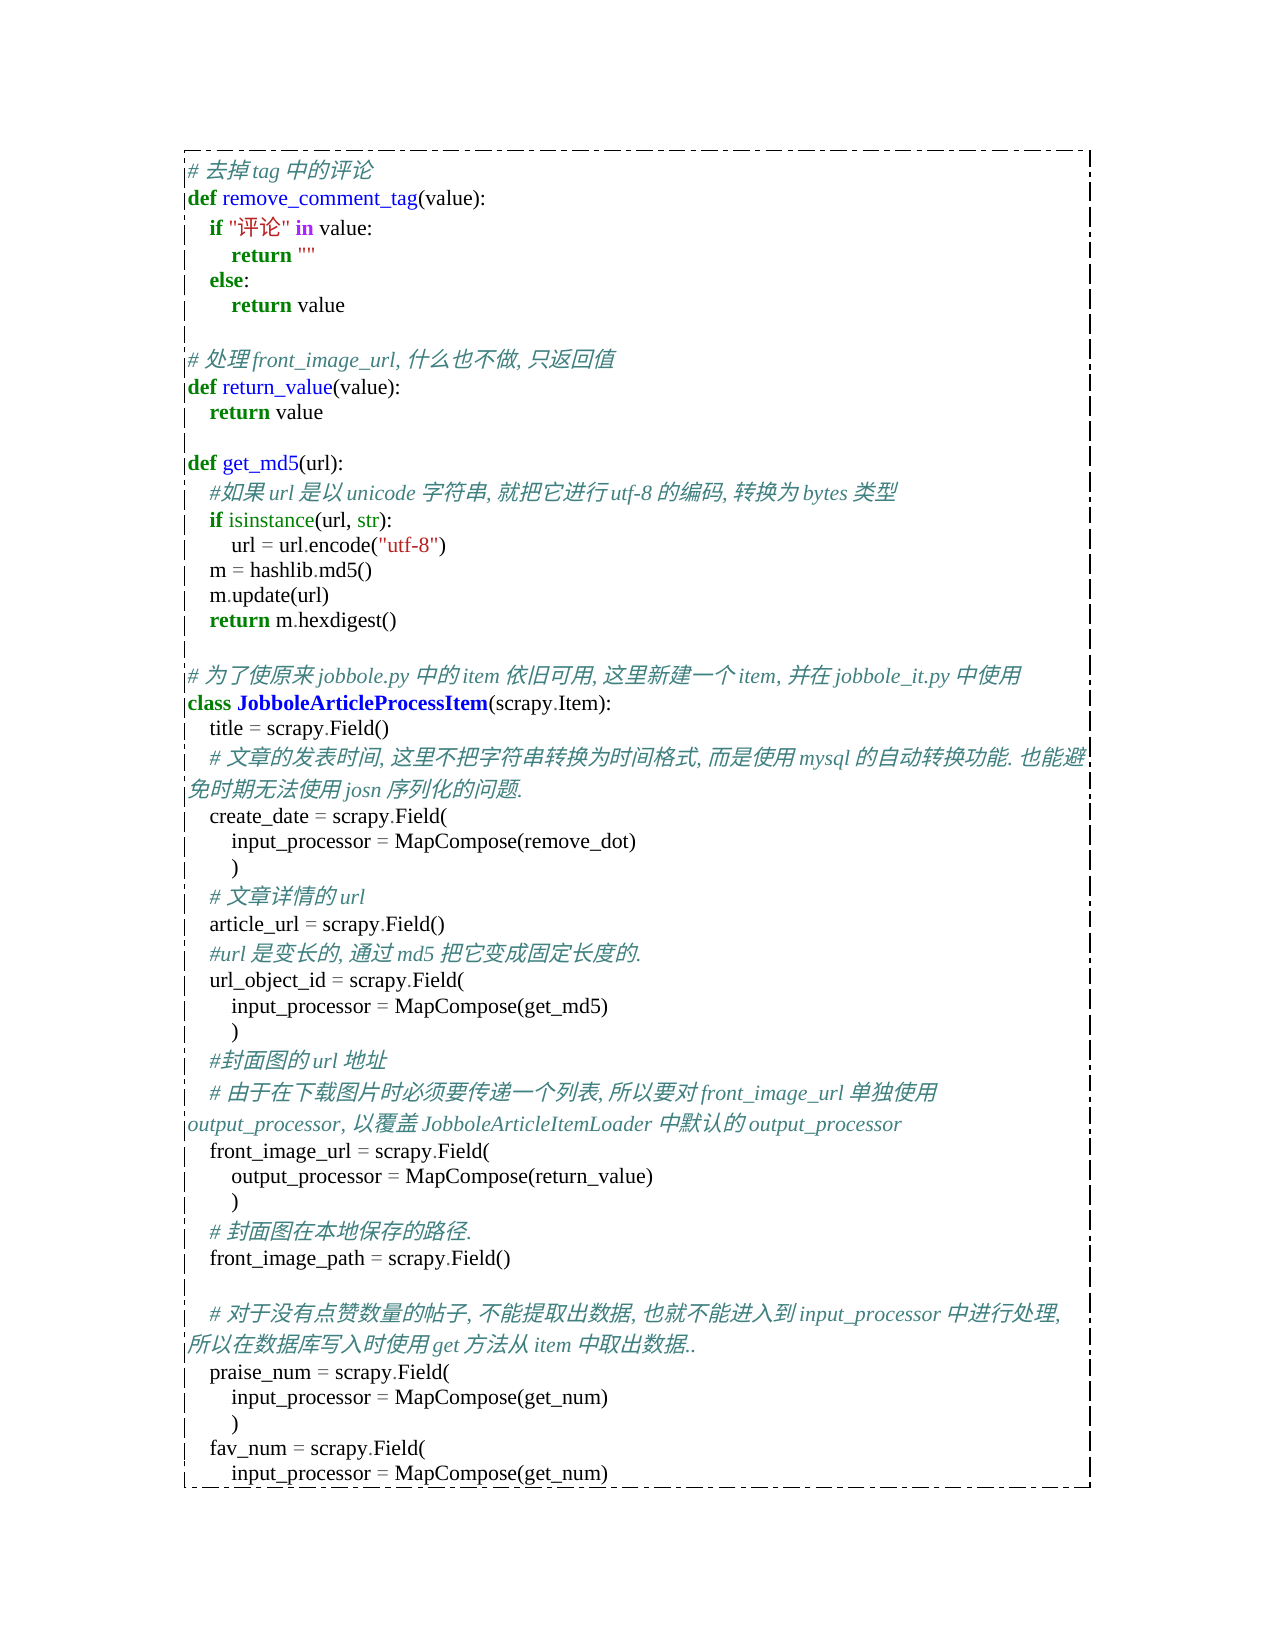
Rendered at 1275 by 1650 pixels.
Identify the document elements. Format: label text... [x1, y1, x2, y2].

text input_processor = MapCompose(remove_dot) [187, 828, 1087, 854]
text class JobboleArticleProcessItem(scrapy.Item): [187, 689, 1087, 715]
text # 文章详情的url [187, 879, 1087, 911]
text def get_md5(url): [187, 450, 1087, 475]
text praise_num = scrapy.Field( [187, 1359, 1087, 1384]
text if "评论" in value: [187, 210, 1087, 242]
text #如果url是以unicode字符串, 就把它进行utf-8的编码, 转换为bytes类型 [187, 475, 1087, 507]
text ) [187, 854, 1087, 879]
text url = url.encode("utf-8") [187, 532, 1087, 557]
text input_processor = MapCompose(get_num) [184, 1457, 1091, 1488]
text def return_value(value): [187, 374, 1087, 399]
text else: [187, 267, 1087, 292]
text fav_num = scrapy.Field( [187, 1435, 1087, 1457]
text return "" [187, 242, 1087, 267]
text output_processor = MapCompose(return_value) [187, 1163, 1087, 1188]
text article_url = scrapy.Field() [187, 911, 1087, 936]
text return m.hexdigest() [187, 607, 1087, 633]
text input_processor = MapCompose(get_num) [187, 1384, 1087, 1409]
text # 封面图在本地保存的路径. [187, 1214, 1087, 1245]
text # 为了使原来jobbole.py中的item依旧可用, 这里新建一个item, 并在jobbole_it.py中使用 [187, 658, 1087, 689]
text return value [187, 399, 1087, 424]
text url_object_id = scrapy.Field( [187, 967, 1087, 993]
text m.update(url) [187, 582, 1087, 607]
text # 由于在下载图片时必须要传递一个列表, 所以要对front_image_url单独使用output_processor, 以覆盖JobboleArticleItemLoader中默认的output_processor [187, 1075, 1087, 1138]
text input_processor = MapCompose(get_md5) [187, 993, 1087, 1018]
text return value [187, 292, 1087, 317]
text #封面图的url地址 [187, 1043, 1087, 1075]
text front_image_url = scrapy.Field( [187, 1138, 1087, 1163]
text ) [187, 1018, 1087, 1043]
text # 对于没有点赞数量的帖子, 不能提取出数据, 也就不能进入到input_processor中进行处理, 所以在数据库写入时使用get方法从item中取出数据.. [187, 1296, 1087, 1359]
text def remove_comment_tag(value): [187, 185, 1087, 210]
text title = scrapy.Field() [187, 715, 1087, 740]
text ) [187, 1188, 1087, 1214]
text # 文章的发表时间, 这里不把字符串转换为时间格式, 而是使用mysql的自动转换功能. 也能避免时期无法使用josn序列化的问题. [187, 740, 1087, 803]
text create_date = scrapy.Field( [187, 803, 1087, 828]
text #url是变长的, 通过md5把它变成固定长度的. [187, 936, 1087, 967]
text if isinstance(url, str): [187, 507, 1087, 532]
text # 去掉tag中的评论 [184, 150, 1091, 185]
text m = hashlib.md5() [187, 557, 1087, 582]
text ) [187, 1409, 1087, 1435]
text # 处理front_image_url, 什么也不做, 只返回值 [187, 342, 1087, 374]
text front_image_path = scrapy.Field() [187, 1245, 1087, 1271]
